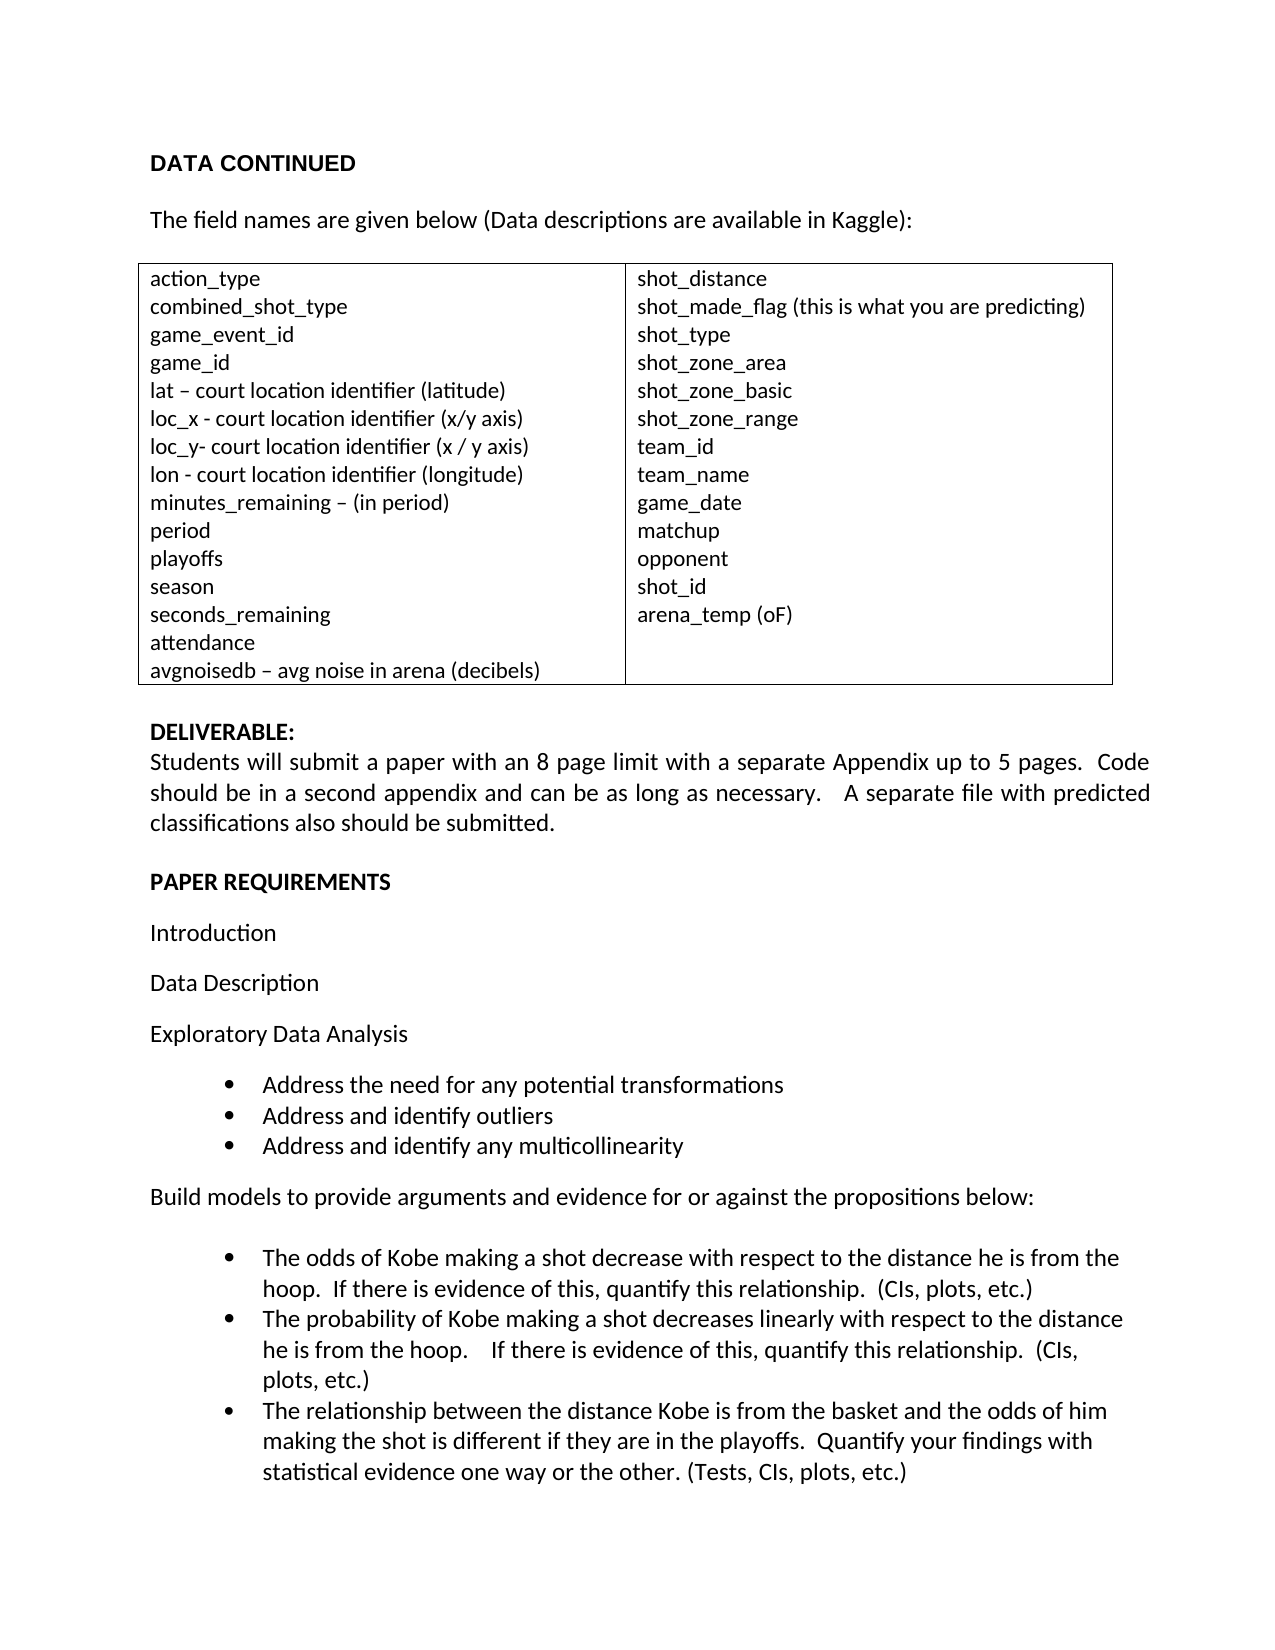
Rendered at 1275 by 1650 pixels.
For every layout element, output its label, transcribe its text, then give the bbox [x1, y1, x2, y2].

text DATA CONTINUED [150, 150, 1153, 176]
list The odds of Kobe making a shot decrease with respect to the distance he is from the hoop. If there is evidence of this, quantify this relationship. (CIs, plots, etc.) [225, 1242, 1125, 1303]
text Exploratory Data Analysis [150, 1018, 1125, 1049]
text PAPER REQUIREMENTS [150, 866, 1125, 896]
list The probability of Kobe making a shot decreases linearly with respect to the distance he is from the hoop. If there is evidence of this, quantify this relationship. (CIs, plots, etc.) [225, 1303, 1125, 1395]
list The relationship between the distance Kobe is from the basket and the odds of him making the shot is different if they are in the playoffs. Quantify your findings with statistical evidence one way or the other. (Tests, CIs, plots, etc.) [225, 1395, 1125, 1486]
text Introduction [150, 917, 1125, 947]
text Data Description [150, 968, 1125, 998]
table_header shot_distance shot_made_flag (this is what you are predicting) shot_type shot_zone_area shot_zone_basic shot_zone_range team_id team_name game_date matchup opponent shot_id arena_temp (oF) [626, 264, 1112, 684]
text DELIVERABLE: [150, 716, 1125, 746]
text Build models to provide arguments and evidence for or against the propositions below: [150, 1181, 1125, 1212]
text Students will submit a paper with an 8 page limit with a separate Appendix up to 5 pages. Code should be in a second appendix and can be as long as necessary. A separate file with predicted classifications also should be submitted. [150, 746, 1153, 838]
list Address and identify any multicollinearity [225, 1130, 1125, 1161]
text The field names are given below (Data descriptions are available in Kaggle): [150, 204, 1153, 235]
list Address the need for any potential transformations [225, 1069, 1125, 1100]
table_header action_type combined_shot_type game_event_id game_id lat – court location identifier (latitude) loc_x - court location identifier (x/y axis) loc_y- court location identifier (x / y axis) lon - court location identifier (longitude) minutes_remaining – (in period) period playoffs season seconds_remaining attendance avgnoisedb – avg noise in arena (decibels) [139, 264, 625, 684]
list Address and identify outliers [225, 1100, 1125, 1130]
